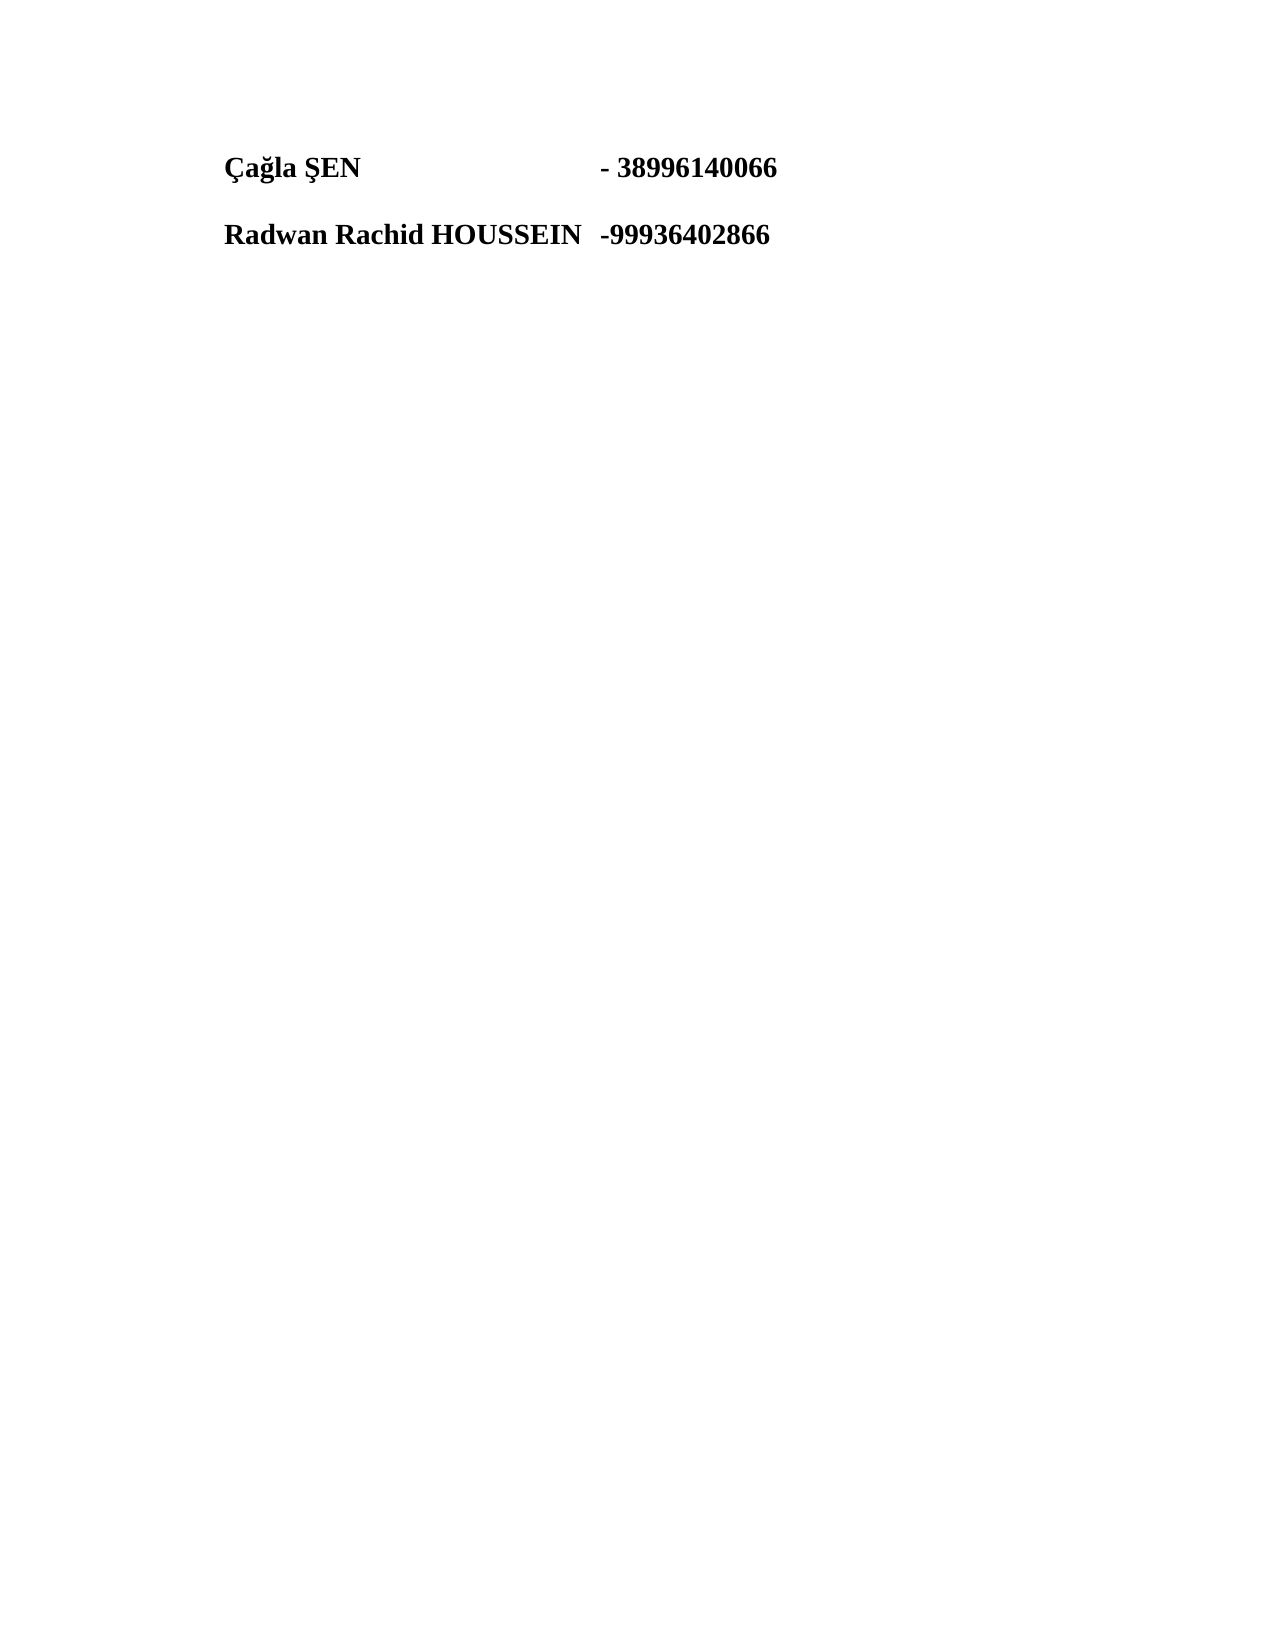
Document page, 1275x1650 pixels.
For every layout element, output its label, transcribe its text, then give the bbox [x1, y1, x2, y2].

text Radwan Rachid HOUSSEIN -99936402866 [150, 217, 1125, 251]
text Çağla ŞEN - 38996140066 [150, 150, 1125, 183]
